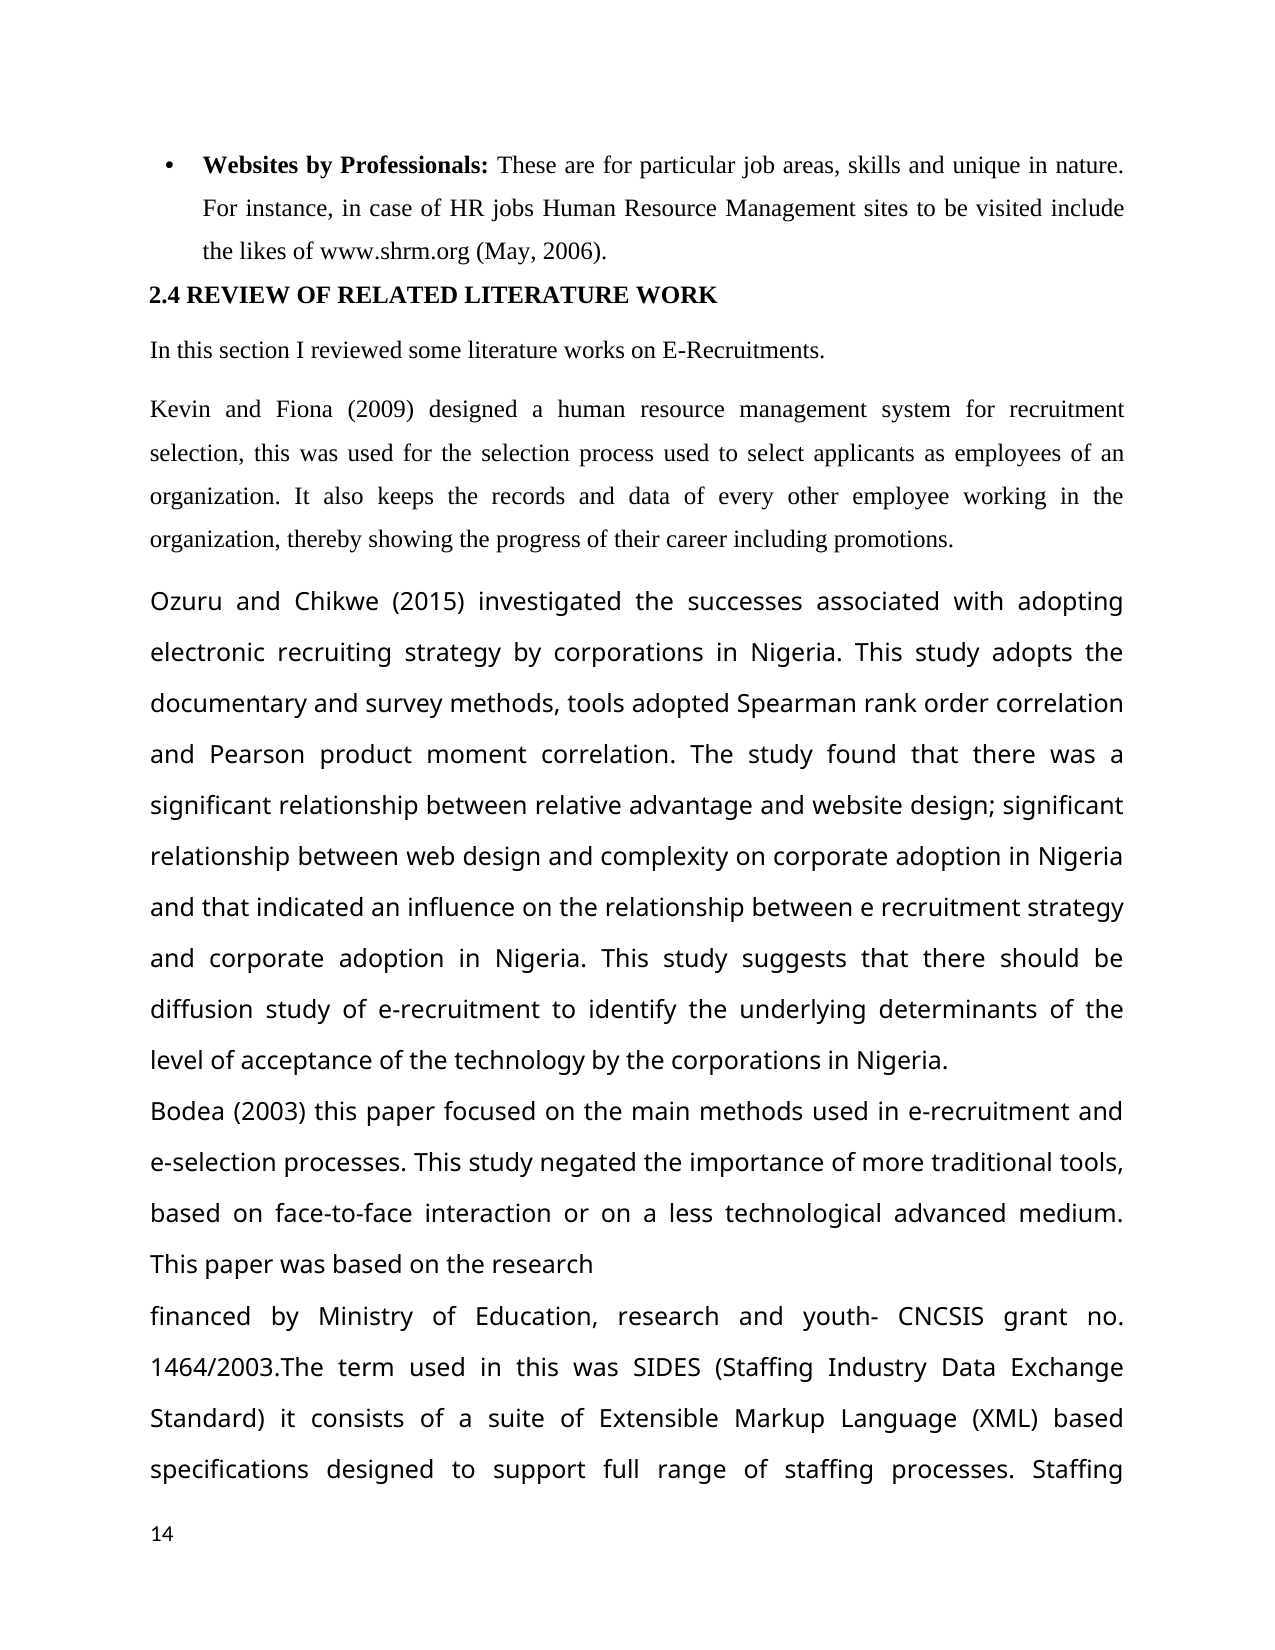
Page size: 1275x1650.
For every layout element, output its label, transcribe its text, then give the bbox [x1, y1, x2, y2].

text Kevin and Fiona (2009) designed a human resource management system for recruitment selection, this was used for the selection process used to select applicants as employees of an organization. It also keeps the records and data of every other employee working in the organization, thereby showing the progress of their career including promotions. [149, 394, 1125, 553]
subtitle 2.4 REVIEW OF RELATED LITERATURE WORK [148, 280, 1125, 309]
text In this section I reviewed some literature works on E-Recruitments. [149, 335, 1125, 363]
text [150, 1298, 1125, 1485]
list Websites by Professionals: These are for particular job areas, skills and unique in nature. For instance, in case of HR jobs Human Resource Management sites to be visited include the likes of www.shrm.org (May, 2006). [165, 150, 1125, 265]
text Ozuru and Chikwe (2015) investigated the successes associated with adopting electronic recruiting strategy by corporations in Nigeria. This study adopts the documentary and survey methods, tools adopted Spearman rank order correlation and Pearson product moment correlation. The study found that there was a significant relationship between relative advantage and website design; significant relationship between web design and complexity on corporate adoption in Nigeria and that indicated an influence on the relationship between e recruitment strategy and corporate adoption in Nigeria. This study suggests that there should be diffusion study of e-recruitment to identify the underlying determinants of the level of acceptance of the technology by the corporations in Nigeria. [150, 584, 1125, 1077]
text Bodea (2003) this paper focused on the main methods used in e-recruitment and e-selection processes. This study negated the importance of more traditional tools, based on face-to-face interaction or on a less technological advanced medium. This paper was based on the research [150, 1094, 1125, 1281]
